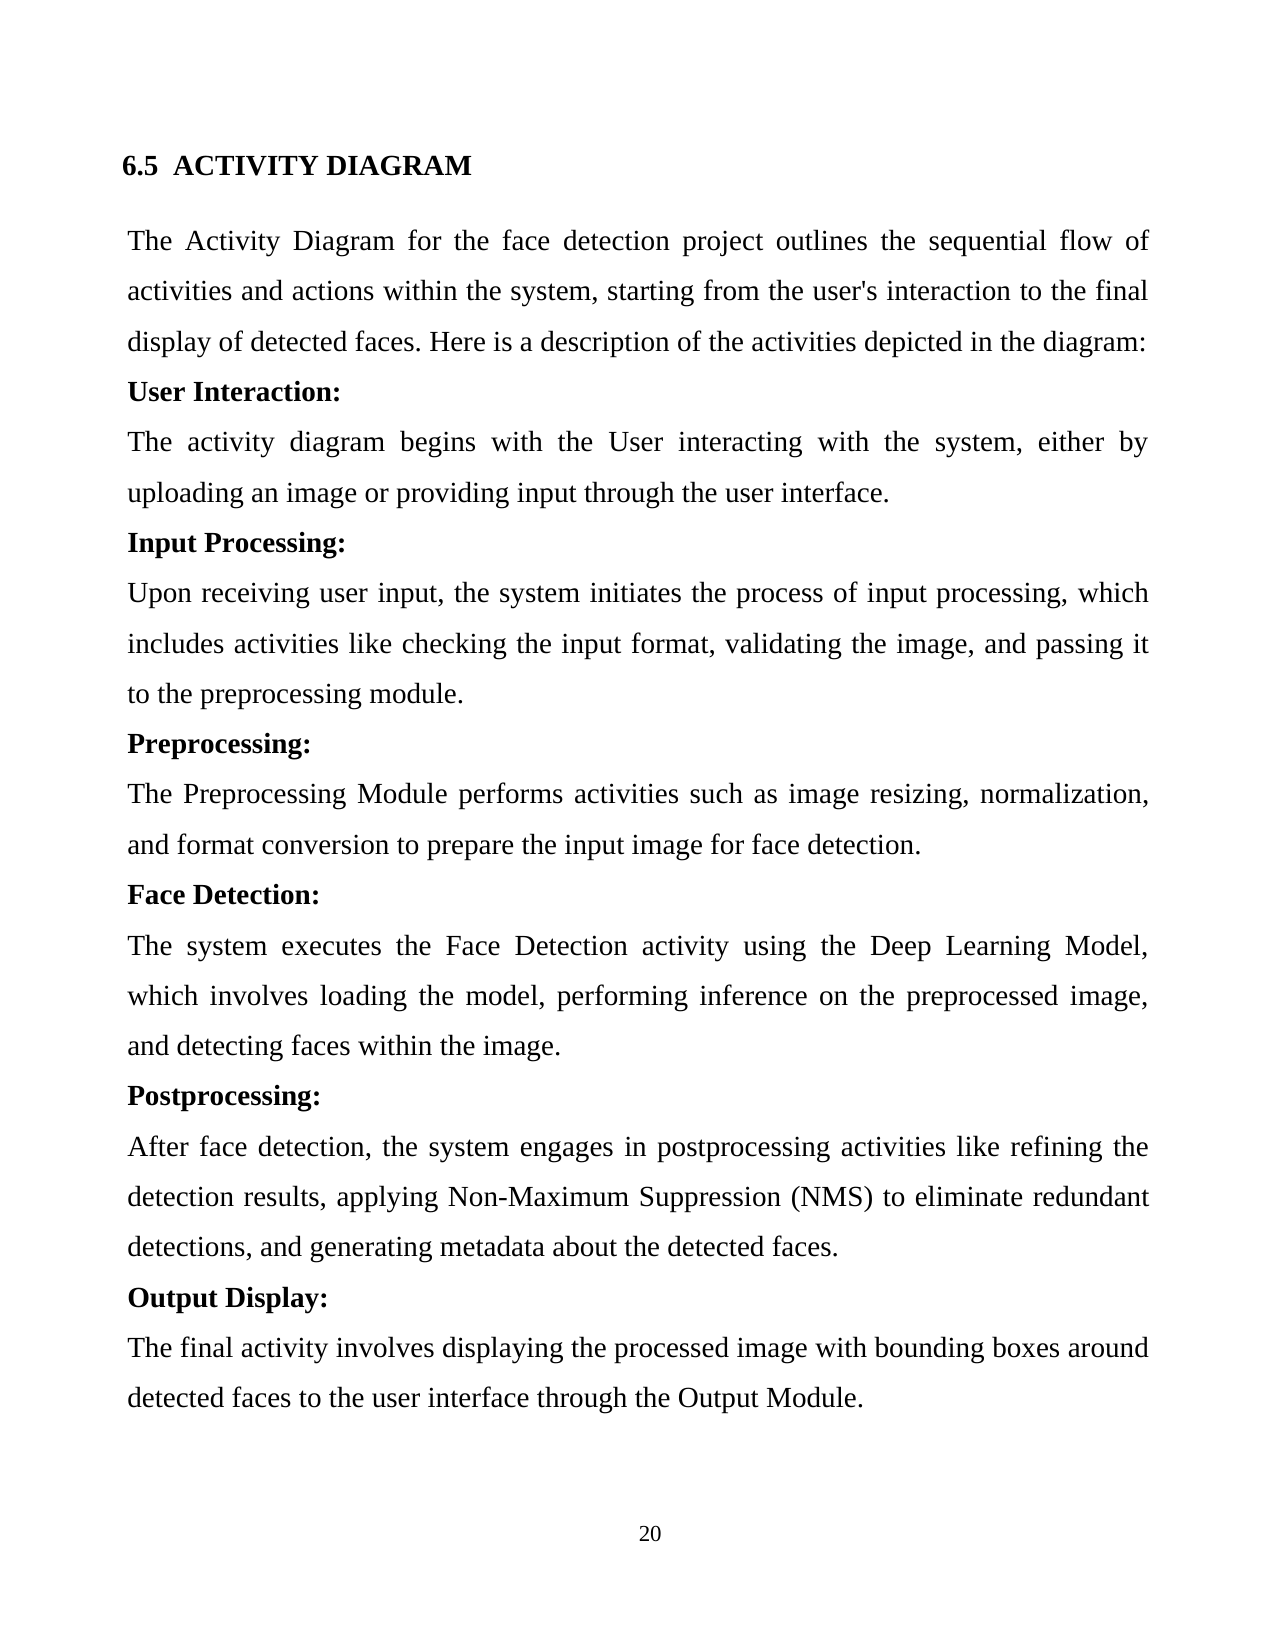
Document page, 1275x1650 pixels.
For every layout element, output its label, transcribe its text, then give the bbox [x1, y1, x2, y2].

text The system executes the Face Detection activity using the Deep Learning Model, which involves loading the model, performing inference on the preprocessed image, and detecting faces within the image. [127, 928, 1150, 1062]
text Upon receiving user input, the system initiates the process of input processing, which includes activities like checking the input format, validating the image, and passing it to the preprocessing module. [127, 575, 1150, 709]
text User Interaction: [127, 374, 1150, 408]
text After face detection, the system engages in postprocessing activities like refining the detection results, applying Non-Maximum Suppression (NMS) to eliminate redundant detections, and generating metadata about the detected faces. [127, 1129, 1150, 1263]
text Input Processing: [127, 525, 1150, 559]
text The Preprocessing Module performs activities such as image resizing, normalization, and format conversion to prepare the input image for face detection. [127, 777, 1150, 861]
text Postprocessing: [127, 1078, 1150, 1112]
text The final activity involves displaying the processed image with bounding boxes around detected faces to the user interface through the Output Module. [127, 1330, 1150, 1414]
text Output Display: [127, 1280, 1150, 1313]
subtitle 6.5 ACTIVITY DIAGRAM [85, 148, 1214, 181]
text Face Detection: [127, 877, 1150, 911]
text The activity diagram begins with the User interacting with the system, either by uploading an image or providing input through the user interface. [127, 424, 1150, 508]
text Preprocessing: [127, 726, 1150, 760]
text The Activity Diagram for the face detection project outlines the sequential flow of activities and actions within the system, starting from the user's interaction to the final display of detected faces. Here is a description of the activities depicted in the diagram: [127, 223, 1150, 357]
